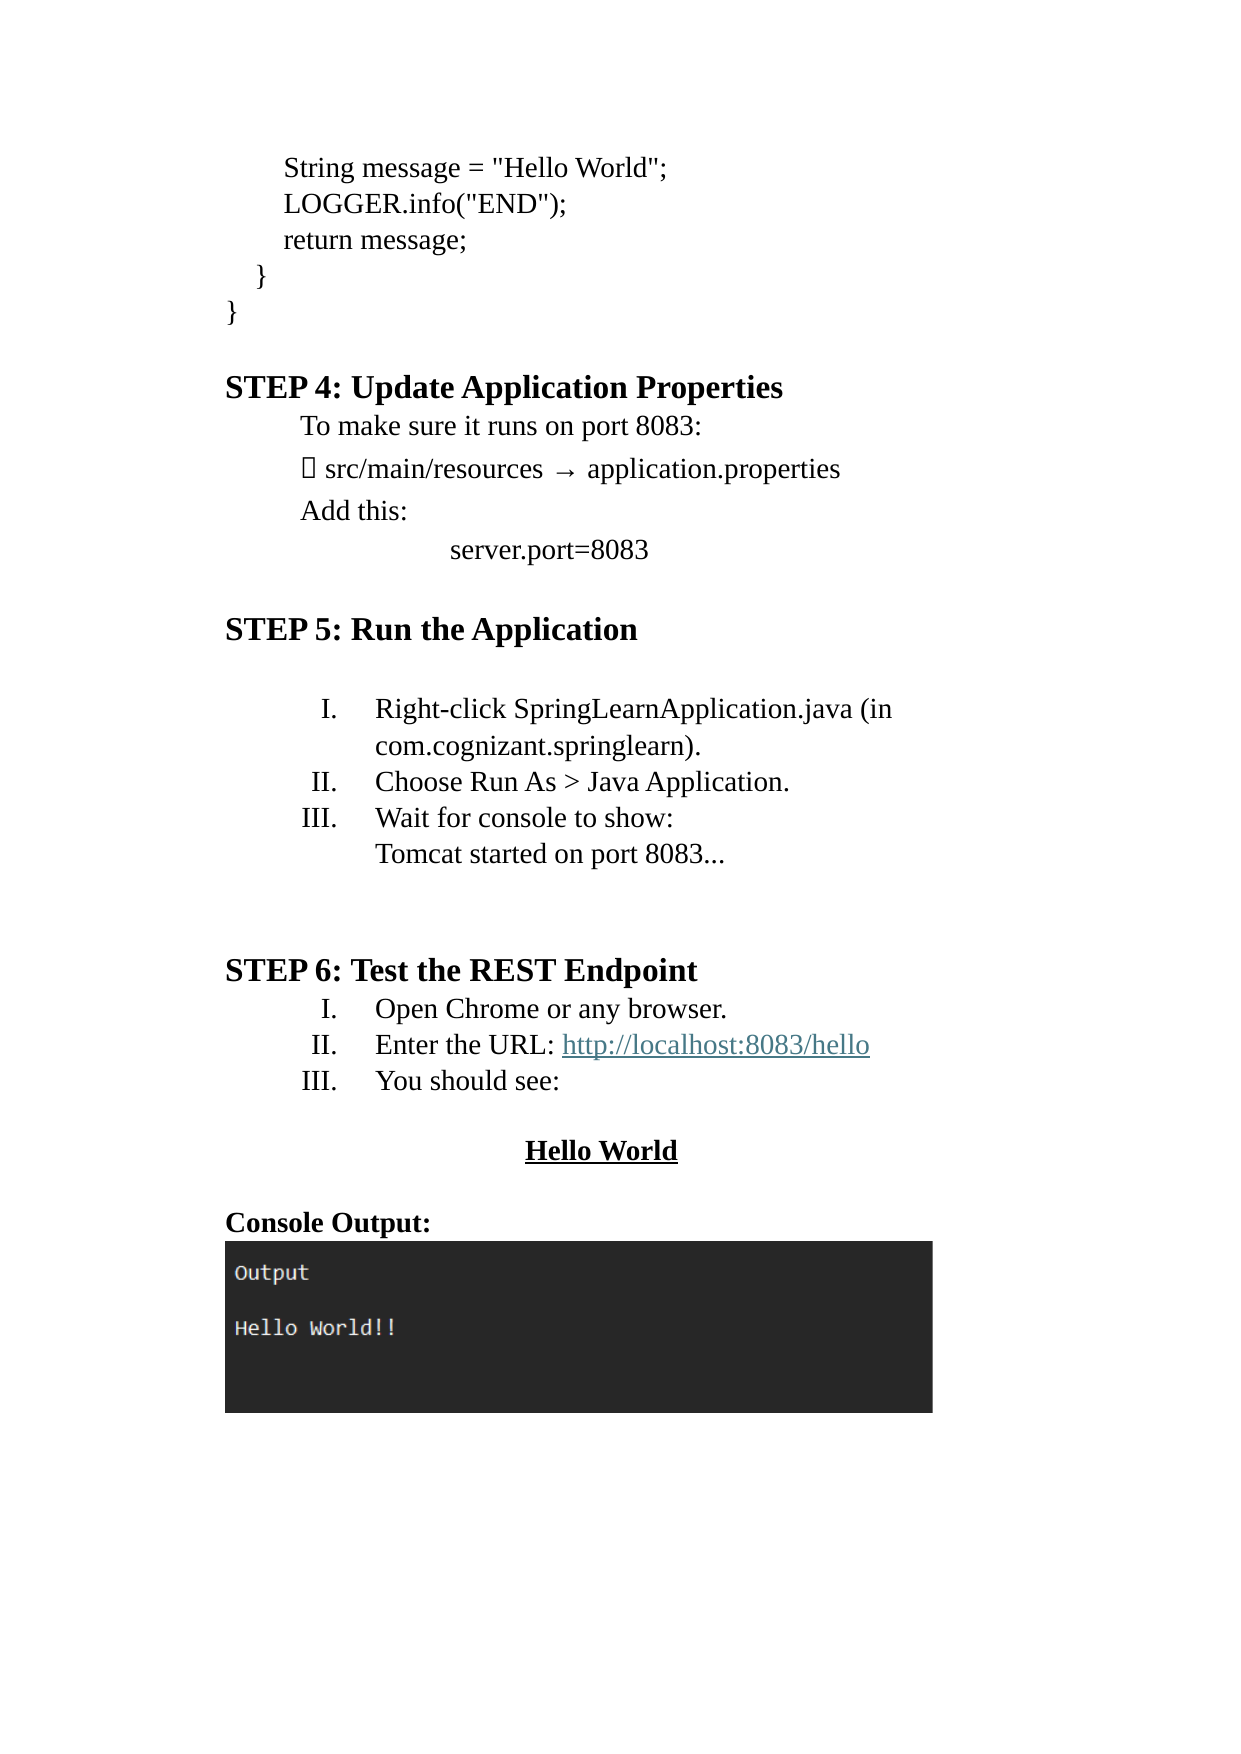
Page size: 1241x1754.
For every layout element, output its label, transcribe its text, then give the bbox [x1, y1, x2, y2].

list Hello World [450, 1133, 1090, 1167]
list STEP 5: Run the Application [225, 609, 1090, 647]
list Add this: [300, 493, 1090, 527]
list Open Chrome or any browser. [337, 991, 1090, 1025]
list You should see: [337, 1063, 1090, 1131]
list STEP 4: Update Application Properties [225, 367, 1090, 405]
list Choose Run As > Java Application. [337, 764, 1090, 797]
list LOGGER.info("END"); [225, 186, 1090, 220]
list String message = "Hello World"; [225, 150, 1090, 183]
list server.port=8083 [450, 532, 1090, 565]
list Right-click SpringLearnApplication.java (in com.cognizant.springlearn). [337, 692, 1090, 761]
list } [225, 258, 1090, 292]
list Enter the URL: http://localhost:8083/hello [337, 1027, 1090, 1061]
list STEP 6: Test the REST Endpoint [225, 950, 1090, 988]
picture [225, 1241, 933, 1413]
list To make sure it runs on port 8083: 📁 src/main/resources → application.properties [300, 408, 1090, 487]
list return message; [225, 222, 1090, 256]
list } [225, 294, 1090, 328]
list Console Output: [225, 1206, 1090, 1239]
list Wait for console to show: Tomcat started on port 8083... [337, 800, 1090, 870]
